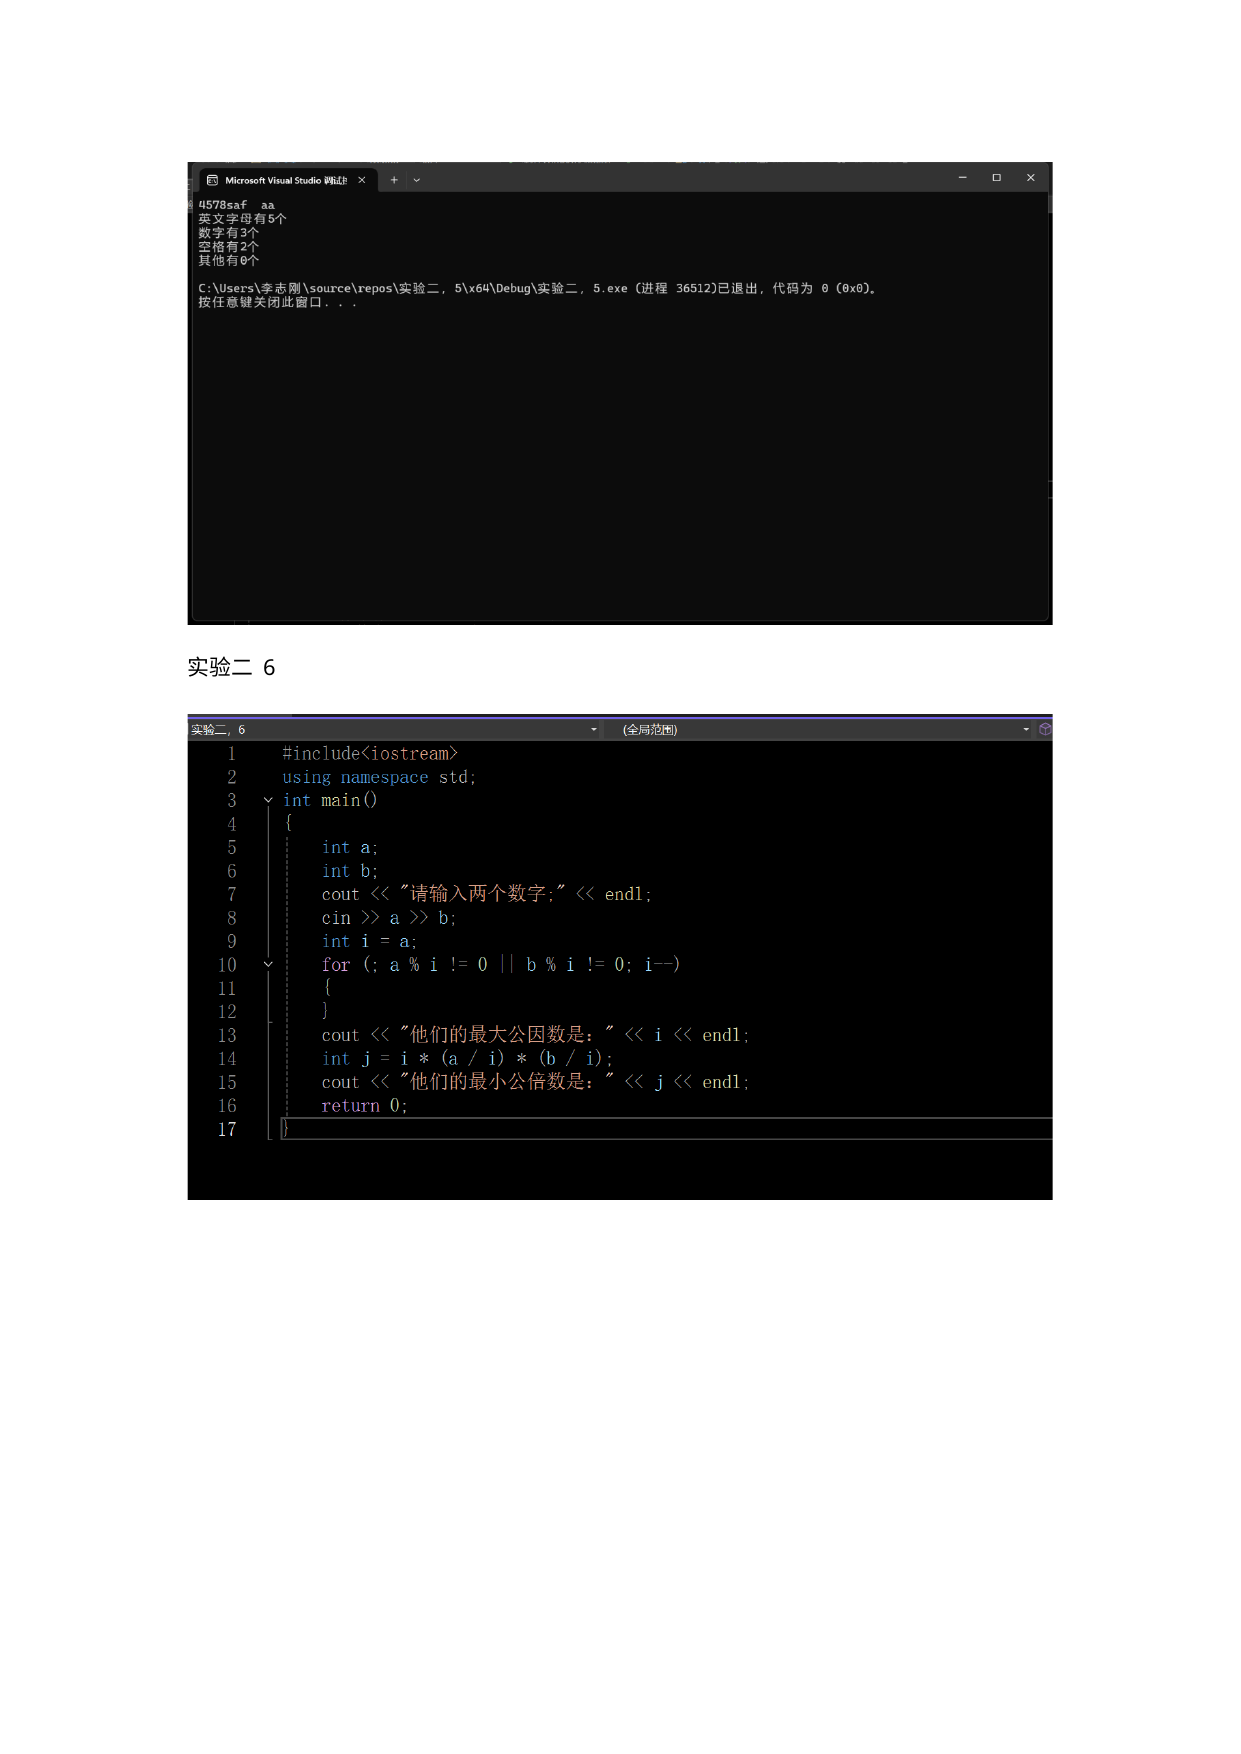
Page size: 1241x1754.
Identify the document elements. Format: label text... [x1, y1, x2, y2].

text 实验二 6 [187, 649, 1053, 682]
picture [187, 714, 1053, 1200]
picture [187, 162, 1053, 625]
